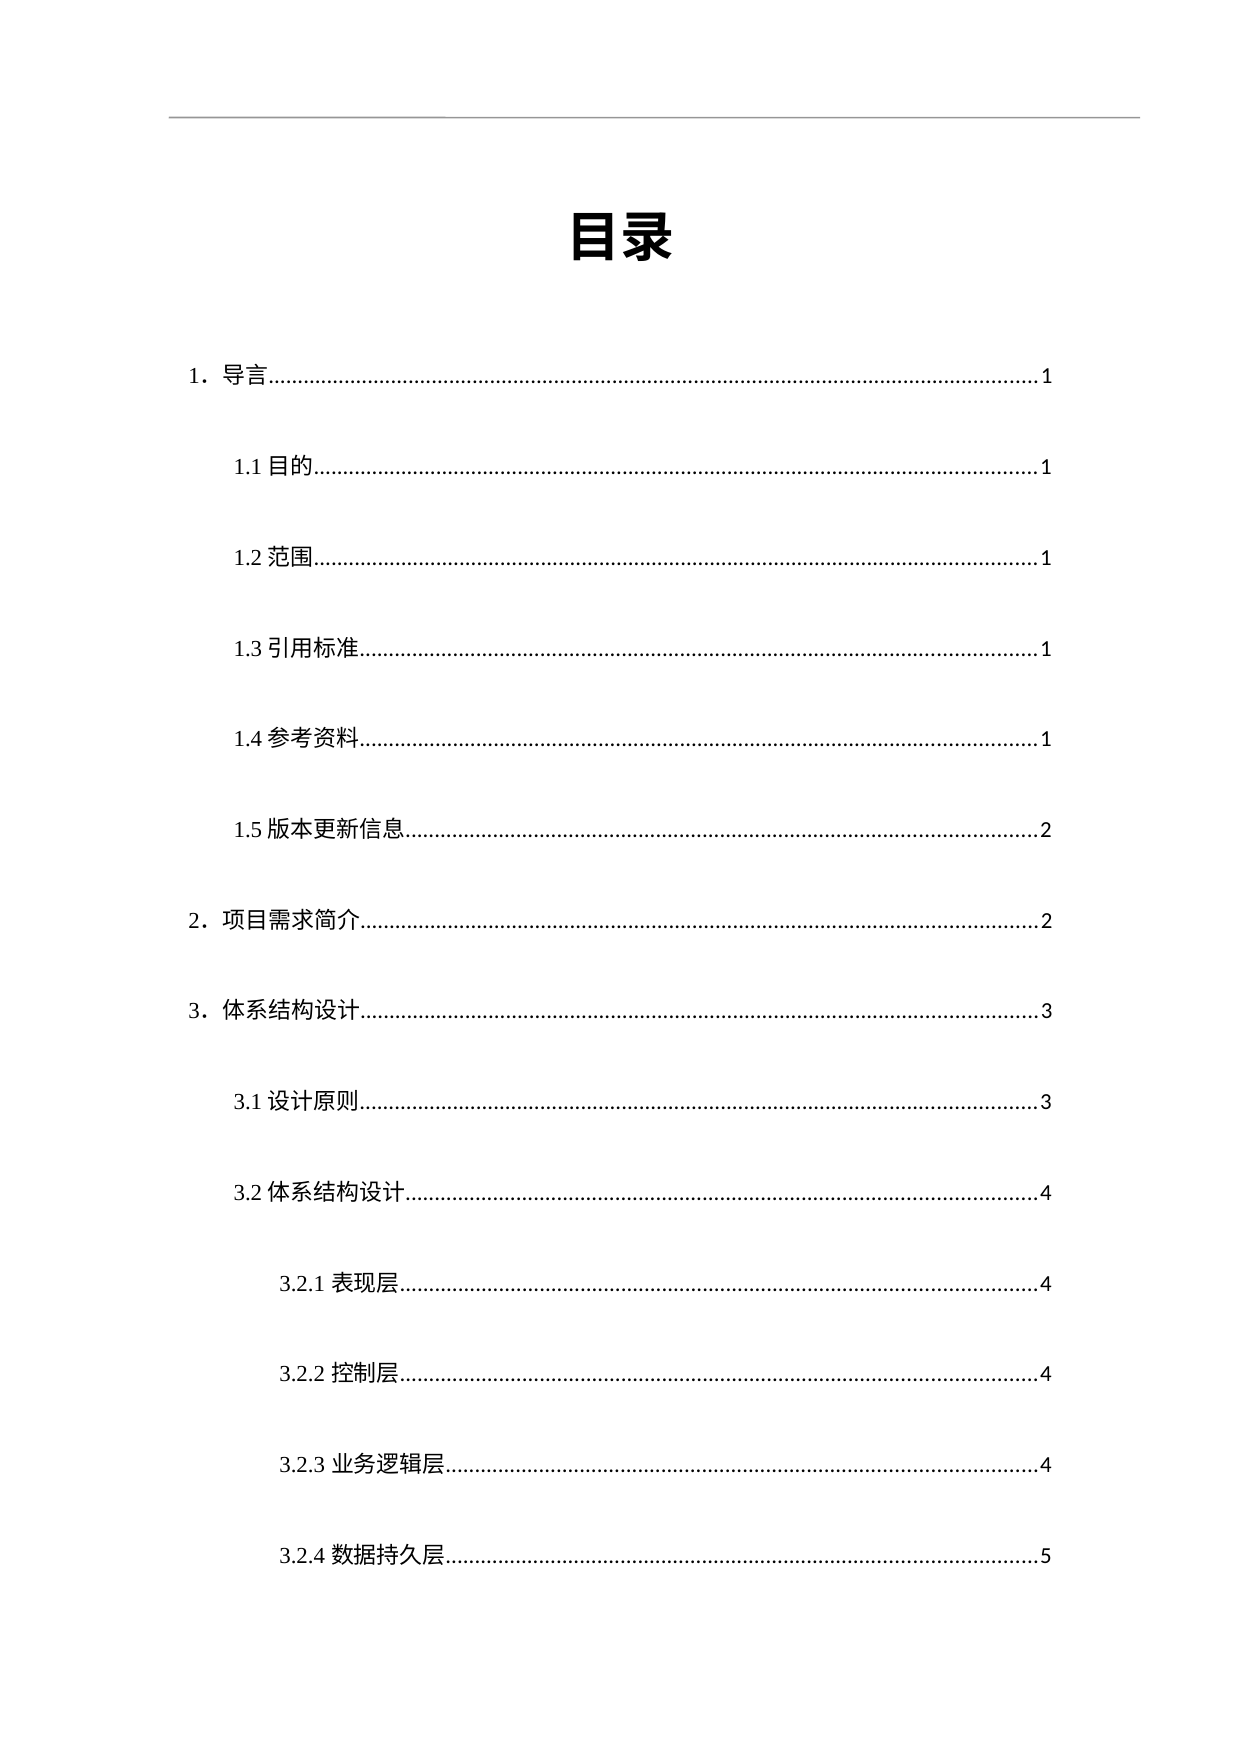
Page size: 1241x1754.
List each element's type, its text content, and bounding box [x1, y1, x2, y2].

text 2．项目需求简介 2 [187, 886, 1053, 951]
text 目录 [187, 184, 1053, 281]
text 3.2.3 业务逻辑层 4 [279, 1430, 1053, 1495]
text 3.2 体系结构设计 4 [233, 1158, 1053, 1223]
text 1.2 范围 1 [233, 523, 1053, 588]
text 3．体系结构设计 3 [187, 977, 1053, 1042]
text 3.2.1 表现层 4 [279, 1249, 1053, 1314]
text 1.5 版本更新信息 2 [233, 795, 1053, 860]
text 1．导言 1 [187, 341, 1053, 406]
text 3.1 设计原则 3 [233, 1067, 1053, 1132]
text 1.1 目的 1 [233, 432, 1053, 497]
text 1.3 引用标准 1 [233, 614, 1053, 679]
text 3.2.4 数据持久层 5 [279, 1521, 1053, 1586]
text 3.2.2 控制层 4 [279, 1339, 1053, 1404]
text 1.4 参考资料 1 [233, 704, 1053, 769]
